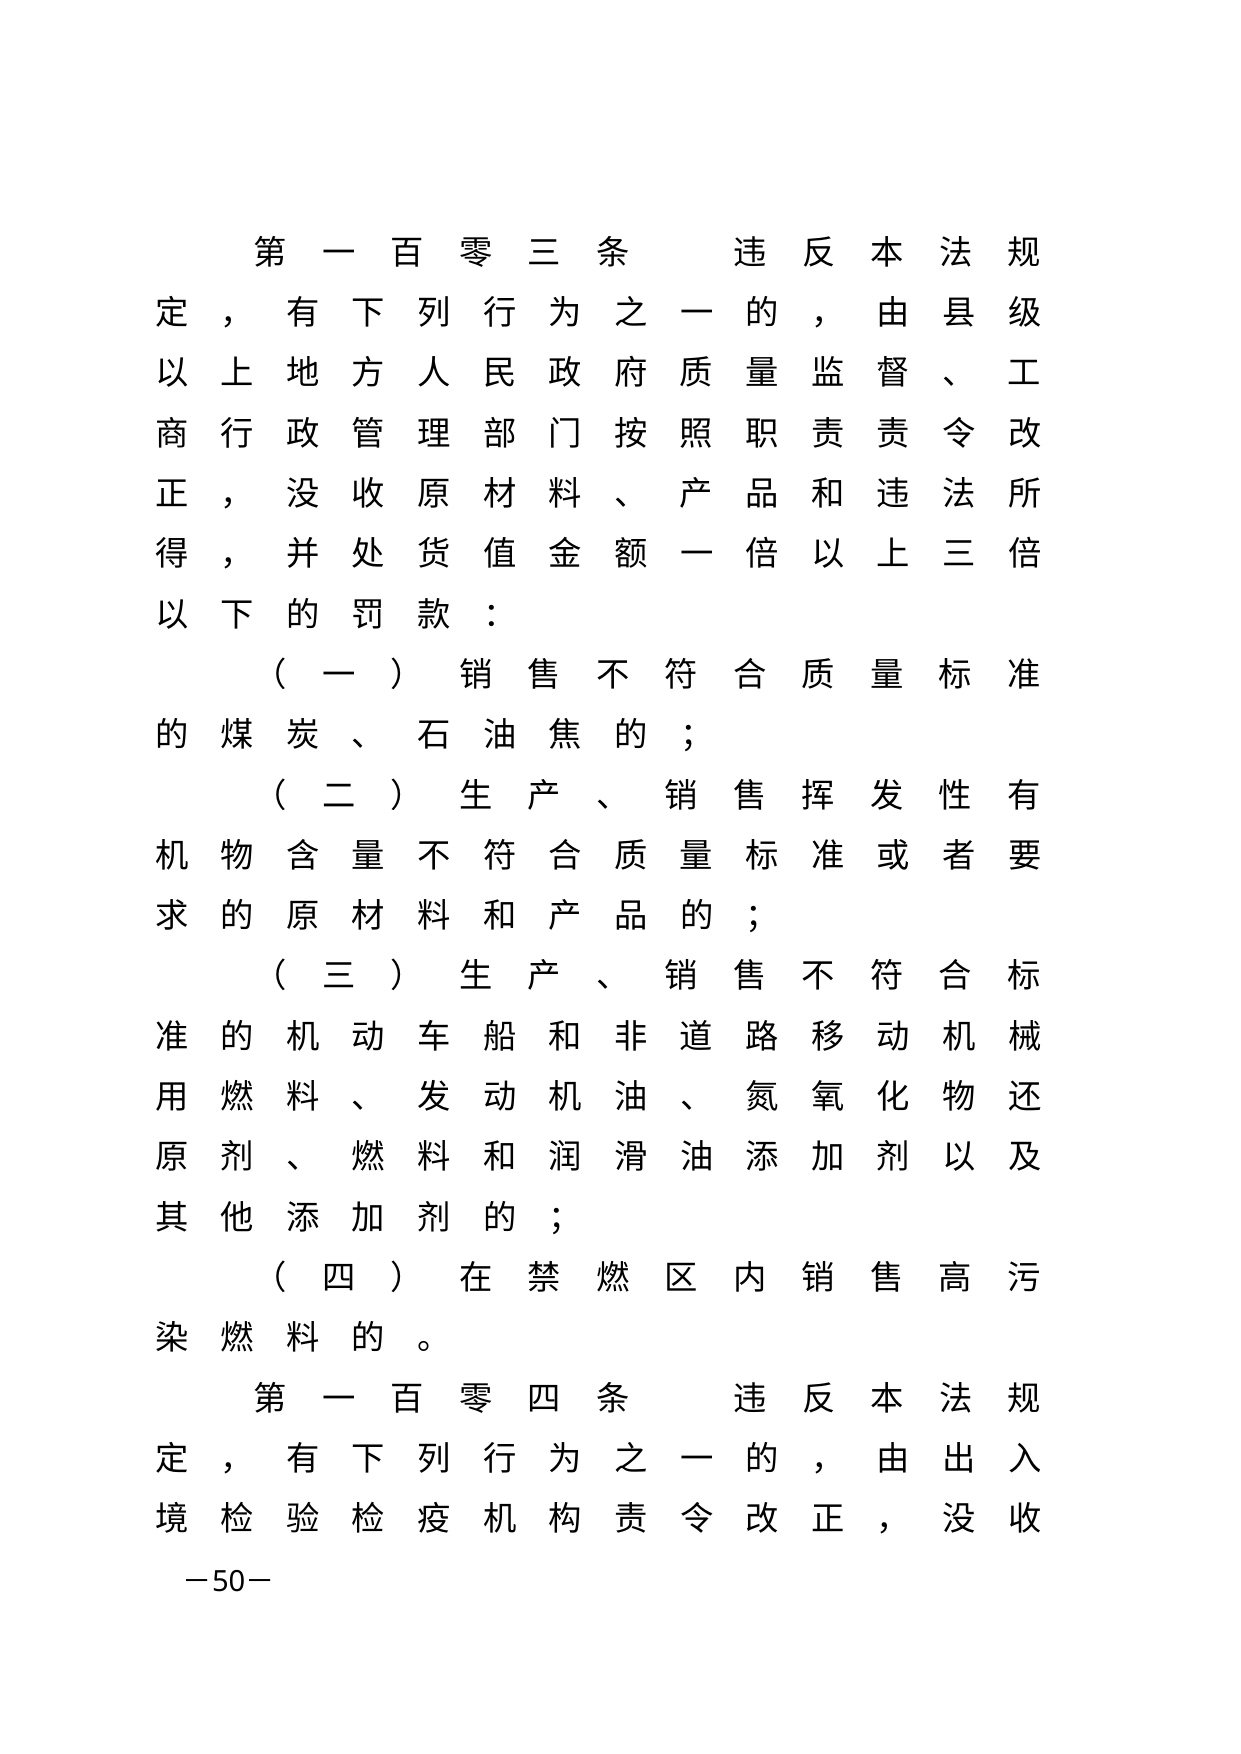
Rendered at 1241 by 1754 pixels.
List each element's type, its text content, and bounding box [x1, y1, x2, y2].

text （一）销售不符合质量标准的煤炭、石油焦的； [155, 642, 1073, 762]
text 第一百零三条 违反本法规定，有下列行为之一的，由县级以上地方人民政府质量监督、工商行政管理部门按照职责责令改正，没收原材料、产品和违法所得，并处货值金额一倍以上三倍以下的罚款： [155, 219, 1073, 642]
text （四）在禁燃区内销售高污染燃料的。 [155, 1245, 1073, 1365]
text （二）生产、销售挥发性有机物含量不符合质量标准或者要求的原材料和产品的； [155, 762, 1073, 943]
text 第一百零四条 违反本法规定，有下列行为之一的，由出入境检验检疫机构责令改正，没收原材料、产品和违法所得，并处货值金额一倍以上三倍以下的罚款；构成走私的，由海关依法予以处罚： [155, 1365, 1073, 1546]
text （三）生产、销售不符合标准的机动车船和非道路移动机械用燃料、发动机油、氮氧化物还原剂、燃料和润滑油添加剂以及其他添加剂的； [155, 943, 1073, 1245]
